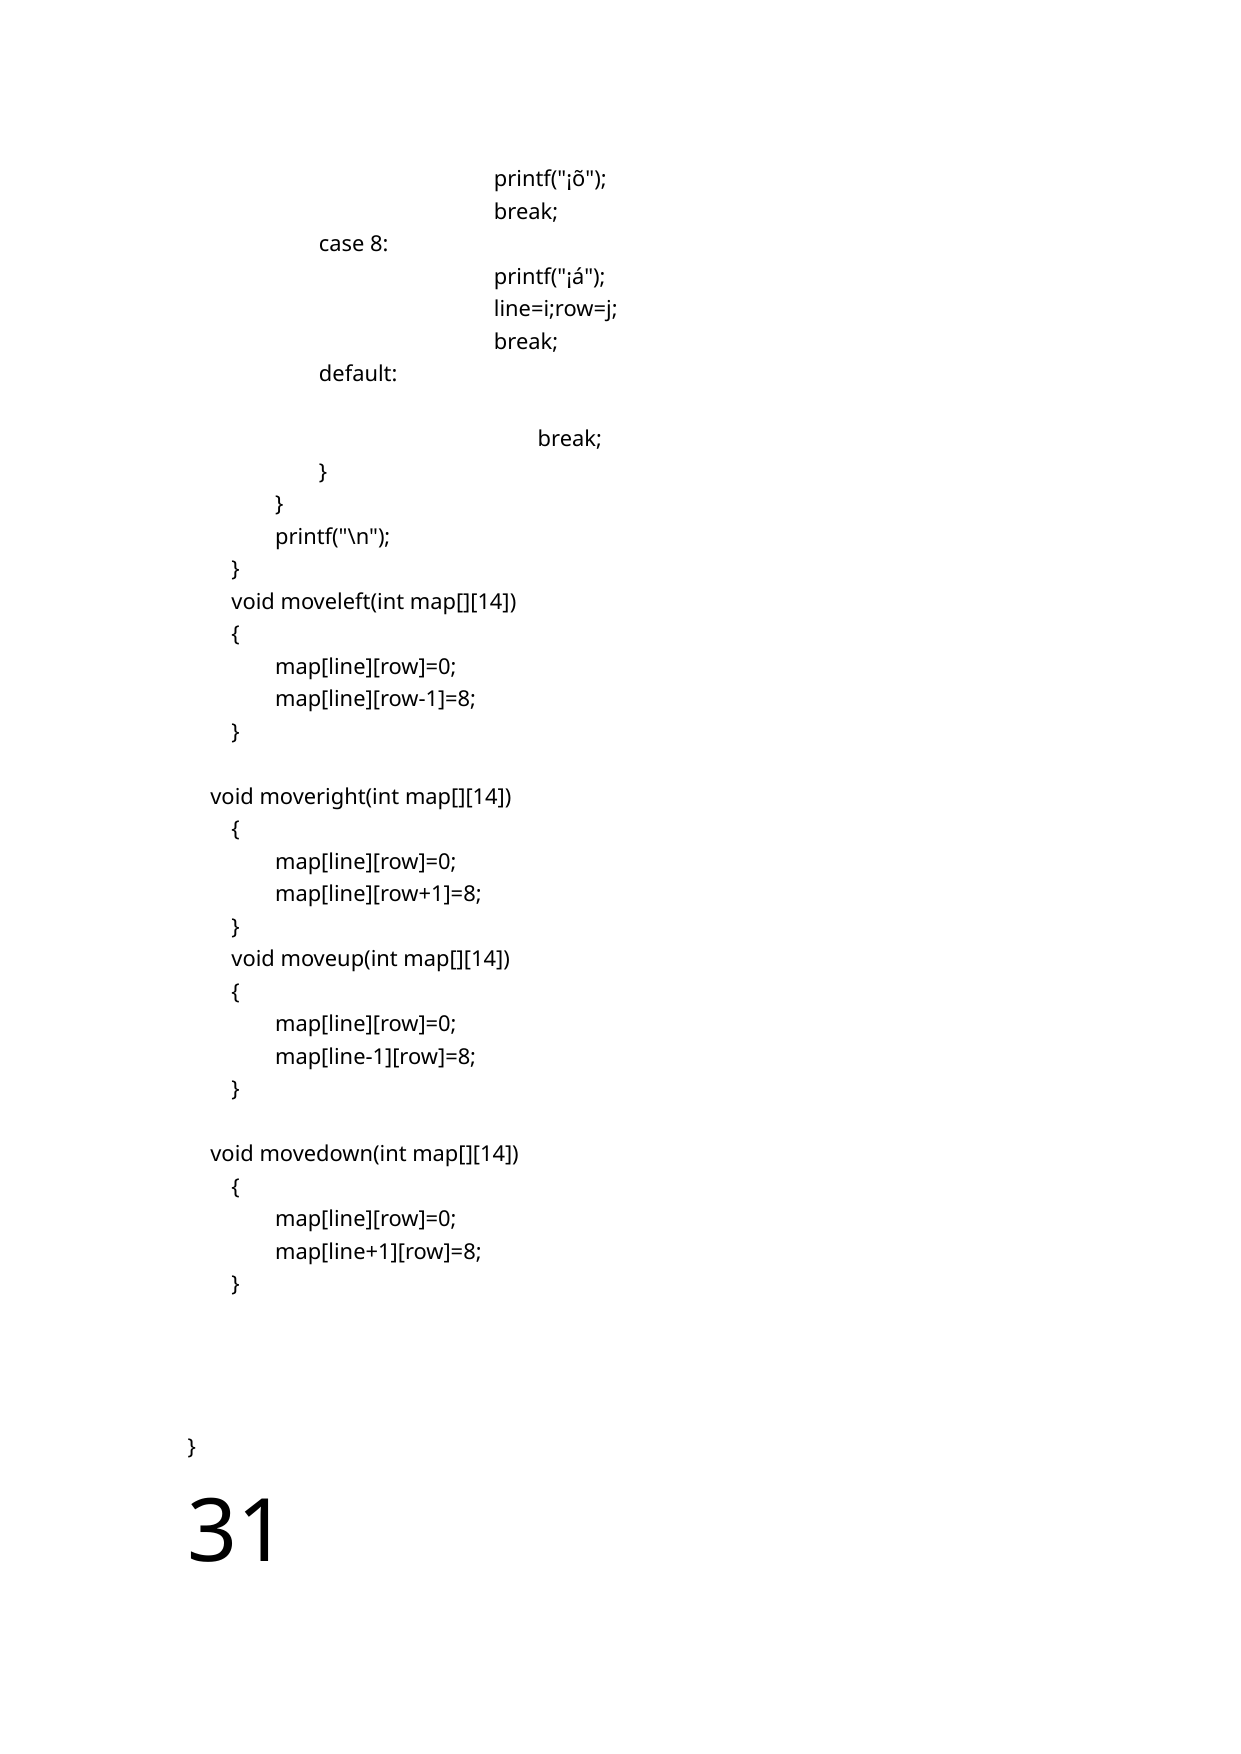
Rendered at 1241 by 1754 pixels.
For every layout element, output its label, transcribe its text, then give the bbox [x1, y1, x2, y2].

text } [187, 1267, 1053, 1299]
text break; [187, 194, 1053, 227]
text printf("¡õ"); [187, 162, 1053, 194]
text printf("\n"); [187, 519, 1053, 552]
text map[line-1][row]=8; [187, 1039, 1053, 1072]
text map[line][row]=0; [187, 844, 1053, 877]
text } [187, 487, 1053, 519]
text map[line+1][row]=8; [187, 1234, 1053, 1267]
text line=i;row=j; [187, 292, 1053, 324]
text printf("¡á"); [187, 259, 1053, 292]
text map[line][row+1]=8; [187, 877, 1053, 909]
text { [187, 1169, 1053, 1202]
text { [187, 617, 1053, 649]
text map[line][row]=0; [187, 1007, 1053, 1039]
text void moveright(int map[][14]) [187, 779, 1053, 812]
text default: [187, 357, 1053, 389]
text } [187, 1429, 1053, 1462]
text void moveup(int map[][14]) [187, 942, 1053, 974]
text } [187, 909, 1053, 942]
text { [187, 974, 1053, 1007]
text break; [187, 422, 1053, 454]
text case 8: [187, 227, 1053, 259]
text } [187, 714, 1053, 747]
text 31 [187, 1462, 1053, 1592]
text map[line][row-1]=8; [187, 682, 1053, 714]
text map[line][row]=0; [187, 649, 1053, 682]
text void movedown(int map[][14]) [187, 1137, 1053, 1169]
text { [187, 812, 1053, 844]
text } [187, 1072, 1053, 1104]
text } [187, 552, 1053, 584]
text map[line][row]=0; [187, 1202, 1053, 1234]
text void moveleft(int map[][14]) [187, 584, 1053, 617]
text break; [187, 324, 1053, 357]
text } [187, 454, 1053, 487]
